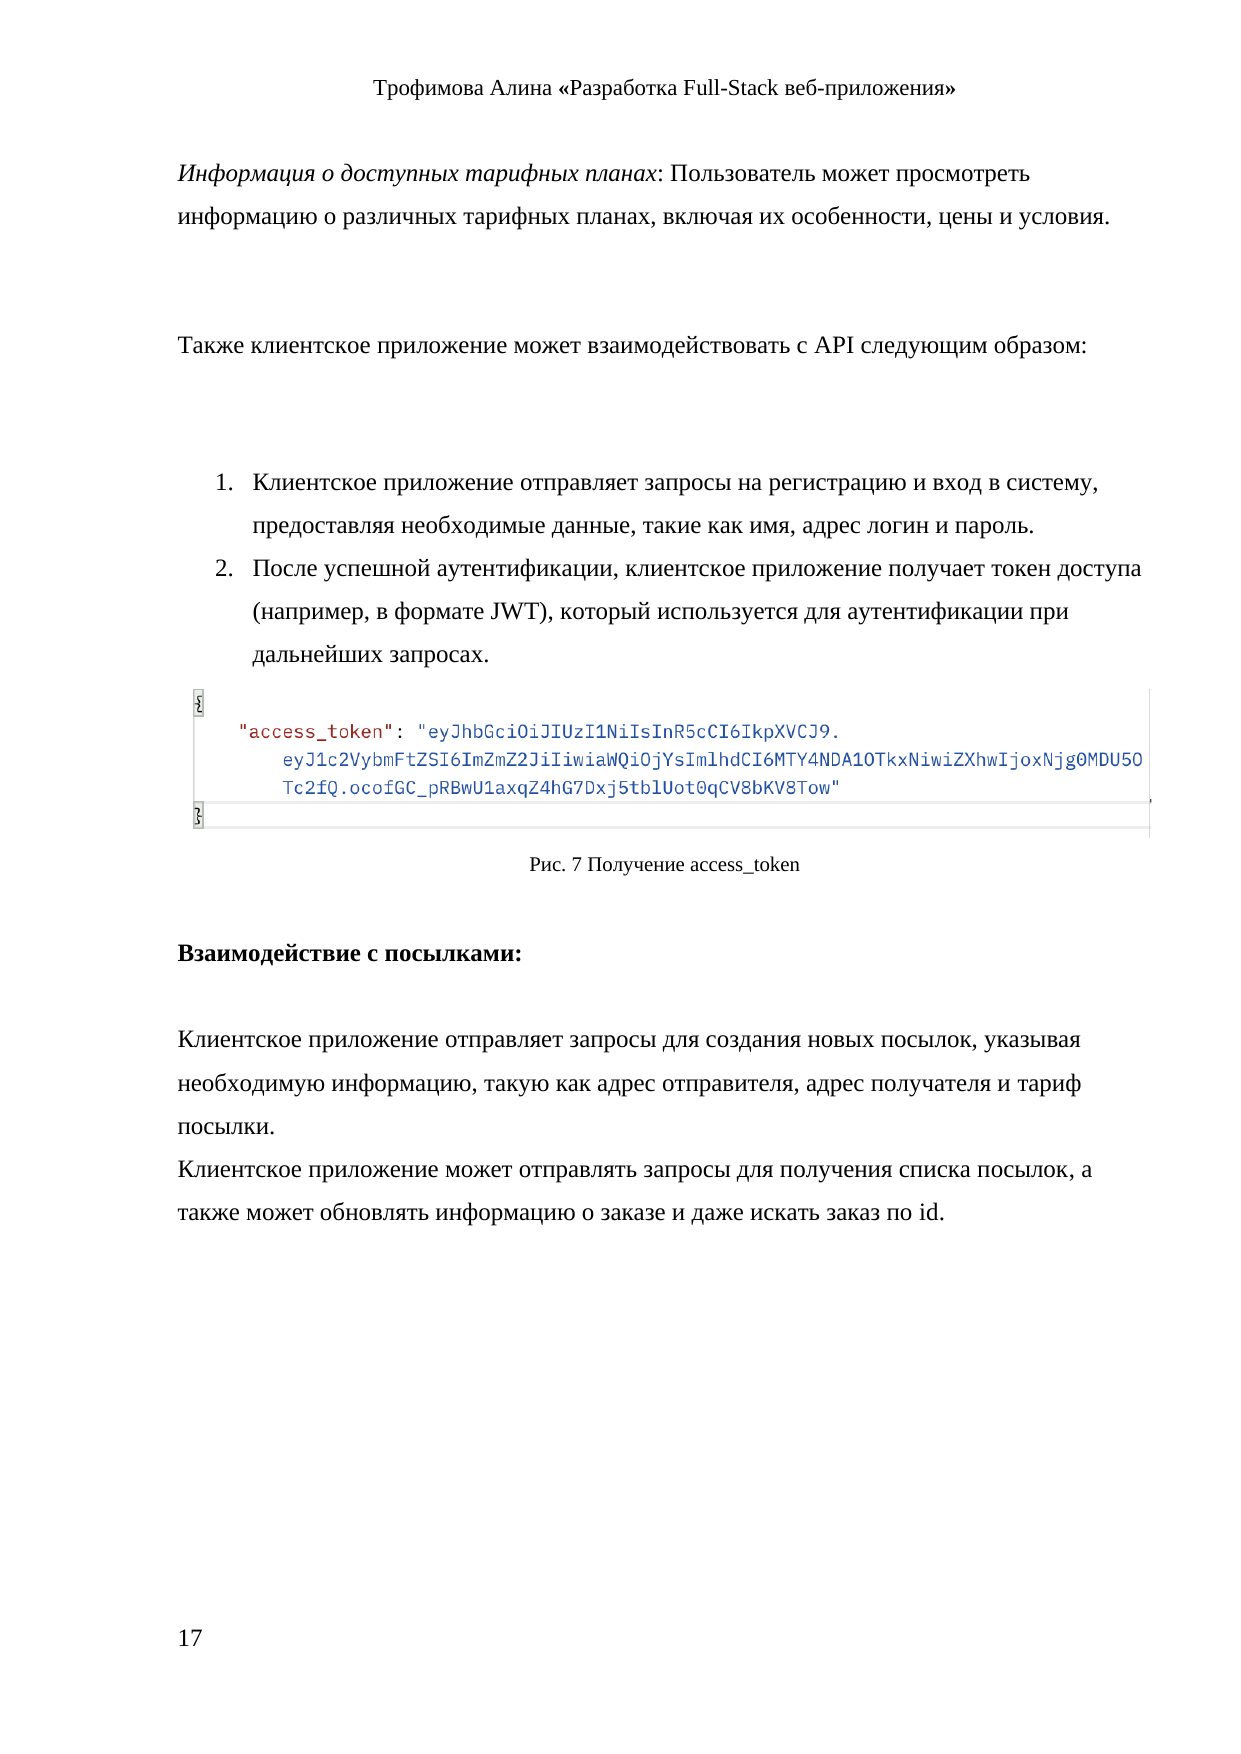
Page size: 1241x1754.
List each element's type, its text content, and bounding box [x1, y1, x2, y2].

text Информация о доступных тарифных планах: Пользователь может просмотреть информацию о различных тарифных планах, включая их особенности, цены и условия. [177, 158, 1152, 229]
text Взаимодействие с посылками: [177, 938, 1152, 967]
list После успешной аутентификации, клиентское приложение получает токен доступа (например, в формате JWT), который используется для аутентификации при дальнейших запросах. [215, 553, 1152, 668]
list Клиентское приложение отправляет запросы на регистрацию и вход в систему, предоставляя необходимые данные, такие как имя, адрес логин и пароль. [215, 467, 1152, 539]
text Рис. 7 Получение access_token [177, 852, 1152, 876]
picture [177, 682, 1152, 838]
text Также клиентское приложение может взаимодействовать с API следующим образом: [177, 330, 1152, 359]
text Клиентское приложение отправляет запросы для создания новых посылок, указывая необходимую информацию, такую как адрес отправителя, адрес получателя и тариф посылки. [177, 1024, 1152, 1139]
text Клиентское приложение может отправлять запросы для получения списка посылок, а также может обновлять информацию о заказе и даже искать заказ по id. [177, 1154, 1152, 1226]
